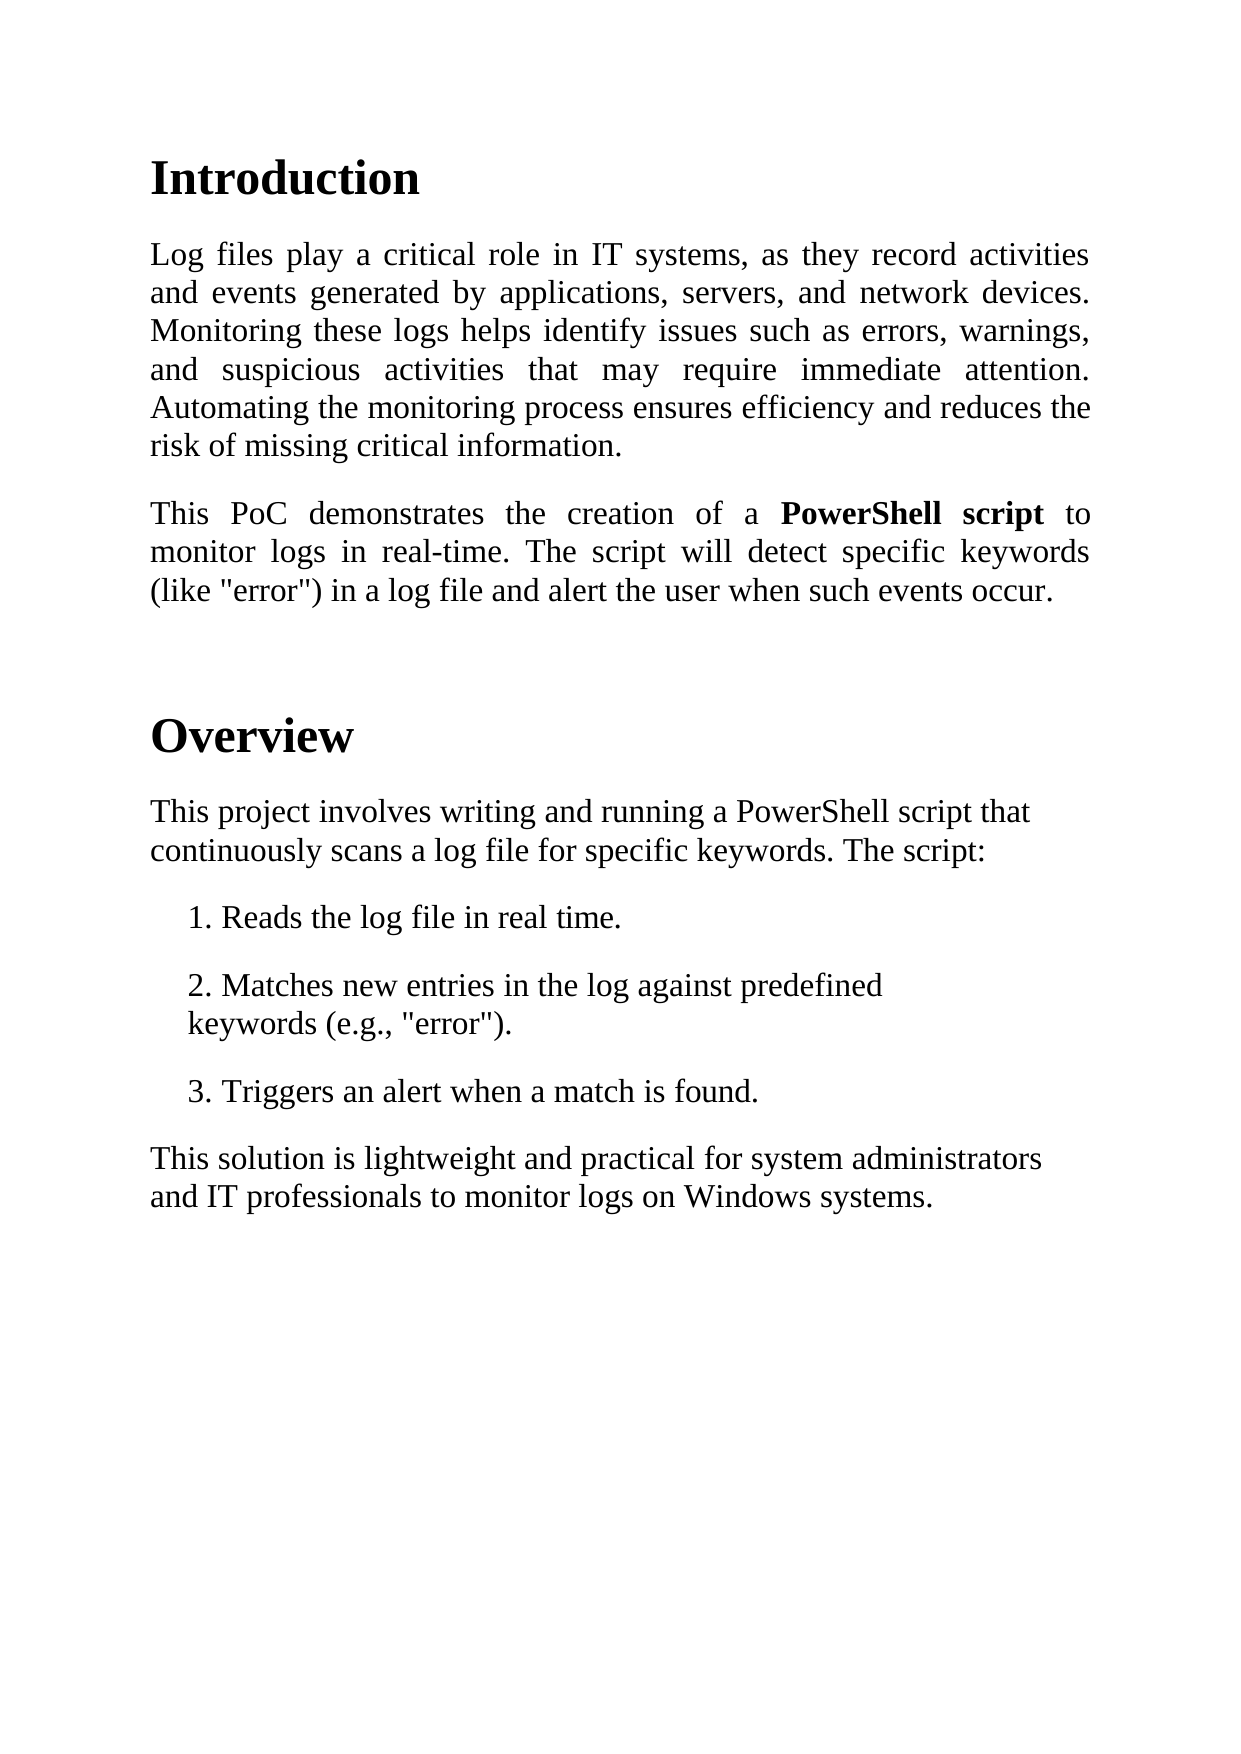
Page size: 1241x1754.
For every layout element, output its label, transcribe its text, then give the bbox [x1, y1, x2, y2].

subtitle Overview [150, 706, 1178, 763]
text This solution is lightweight and practical for system administrators and IT professionals to monitor logs on Windows systems. [150, 1138, 1085, 1215]
list Matches new entries in the log against predefined keywords (e.g., "error"). [187, 965, 1020, 1042]
list Triggers an alert when a match is found. [187, 1071, 1178, 1109]
subtitle Introduction [150, 148, 1178, 205]
text Log files play a critical role in IT systems, as they record activities and events generated by applications, servers, and network devices. Monitoring these logs helps identify issues such as errors, warnings, and suspicious activities that may require immediate attention. Automating the monitoring process ensures efficiency and reduces the risk of missing critical information. [150, 234, 1091, 464]
list Reads the log file in real time. [187, 898, 1178, 936]
text This PoC demonstrates the creation of a PowerShell script to monitor logs in real-time. The script will detect specific keywords (like "error") in a log file and alert the user when such events occur. [150, 493, 1091, 608]
text This project involves writing and running a PowerShell script that continuously scans a log file for specific keywords. The script: [150, 792, 1178, 868]
